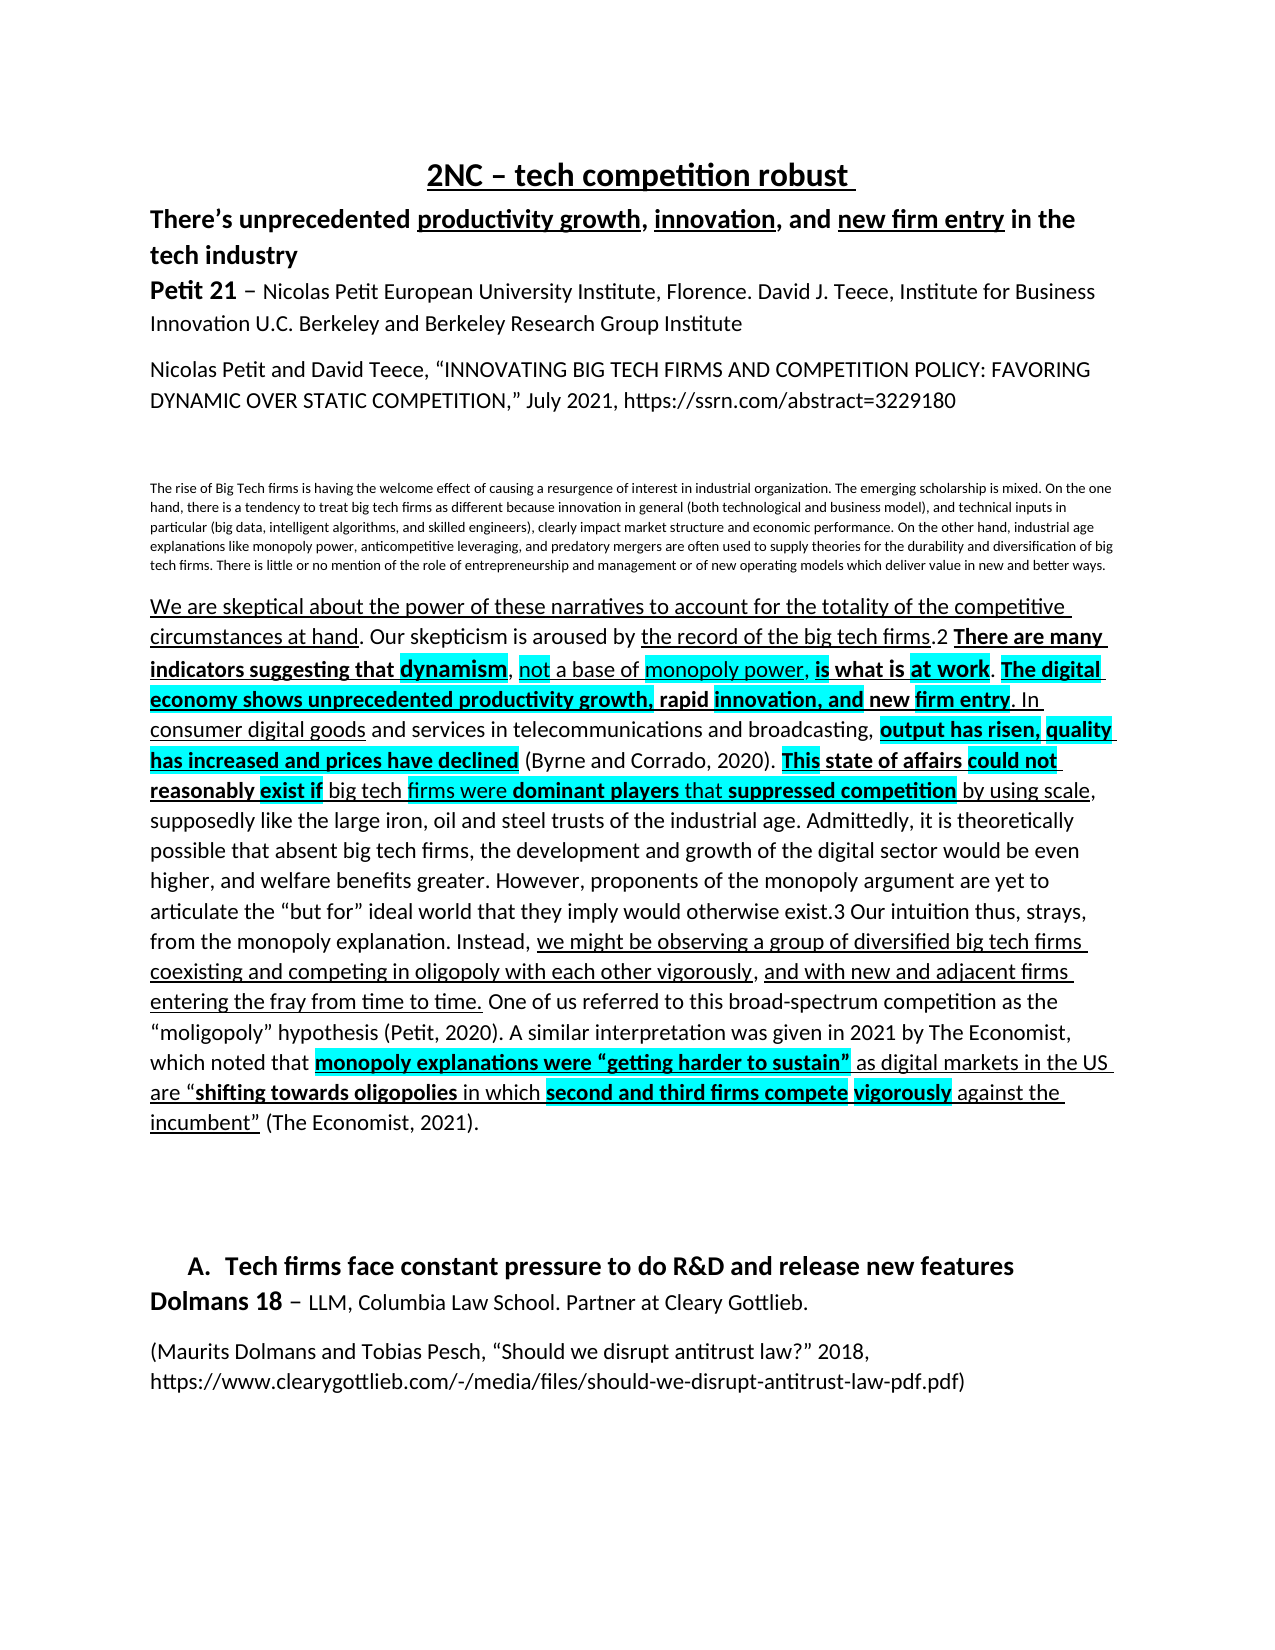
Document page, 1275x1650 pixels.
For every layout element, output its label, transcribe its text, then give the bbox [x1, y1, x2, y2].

subtitle 2NC – tech competition robust [150, 154, 1125, 195]
text Petit 21 – Nicolas Petit European University Institute, Florence. David J. Teece, Institute for Business Innovation U.C. Berkeley and Berkeley Research Group Institute [150, 273, 1125, 337]
subtitle Tech firms face constant pressure to do R&D and release new features [187, 1249, 1125, 1282]
subtitle There’s unprecedented productivity growth, innovation, and new firm entry in the tech industry [150, 202, 1125, 271]
text Dolmans 18 – LLM, Columbia Law School. Partner at Cleary Gottlieb. [150, 1284, 1125, 1318]
text The rise of Big Tech firms is having the welcome effect of causing a resurgence of interest in industrial organization. The emerging scholarship is mixed. On the one hand, there is a tendency to treat big tech firms as different because innovation in general (both technological and business model), and technical inputs in particular (big data, intelligent algorithms, and skilled engineers), clearly impact market structure and economic performance. On the other hand, industrial age explanations like monopoly power, anticompetitive leveraging, and predatory mergers are often used to supply theories for the durability and diversification of big tech firms. There is little or no mention of the role of entrepreneurship and management or of new operating models which deliver value in new and better ways. [150, 479, 1125, 574]
text We are skeptical about the power of these narratives to account for the totality of the competitive circumstances at hand. Our skepticism is aroused by the record of the big tech firms.2 There are many indicators suggesting that dynamism, not a base of monopoly power, is what is at work. The digital economy shows unprecedented productivity growth, rapid innovation, and new firm entry. In consumer digital goods and services in telecommunications and broadcasting, output has risen, quality has increased and prices have declined (Byrne and Corrado, 2020). This state of affairs could not reasonably exist if big tech firms were dominant players that suppressed competition by using scale, supposedly like the large iron, oil and steel trusts of the industrial age. Admittedly, it is theoretically possible that absent big tech firms, the development and growth of the digital sector would be even higher, and welfare benefits greater. However, proponents of the monopoly argument are yet to articulate the “but for” ideal world that they imply would otherwise exist.3 Our intuition thus, strays, from the monopoly explanation. Instead, we might be observing a group of diversified big tech firms coexisting and competing in oligopoly with each other vigorously, and with new and adjacent firms entering the fray from time to time. One of us referred to this broad-spectrum competition as the “moligopoly” hypothesis (Petit, 2020). A similar interpretation was given in 2021 by The Economist, which noted that monopoly explanations were “getting harder to sustain” as digital markets in the US are “shifting towards oligopolies in which second and third firms compete vigorously against the incumbent” (The Economist, 2021). [150, 592, 1125, 1136]
text (Maurits Dolmans and Tobias Pesch, “Should we disrupt antitrust law?” 2018, https://www.clearygottlieb.com/-/media/files/should-we-disrupt-antitrust-law-pdf.pdf) [150, 1337, 1125, 1395]
text Nicolas Petit and David Teece, “INNOVATING BIG TECH FIRMS AND COMPETITION POLICY: FAVORING DYNAMIC OVER STATIC COMPETITION,” July 2021, https://ssrn.com/abstract=3229180 [150, 356, 1125, 414]
